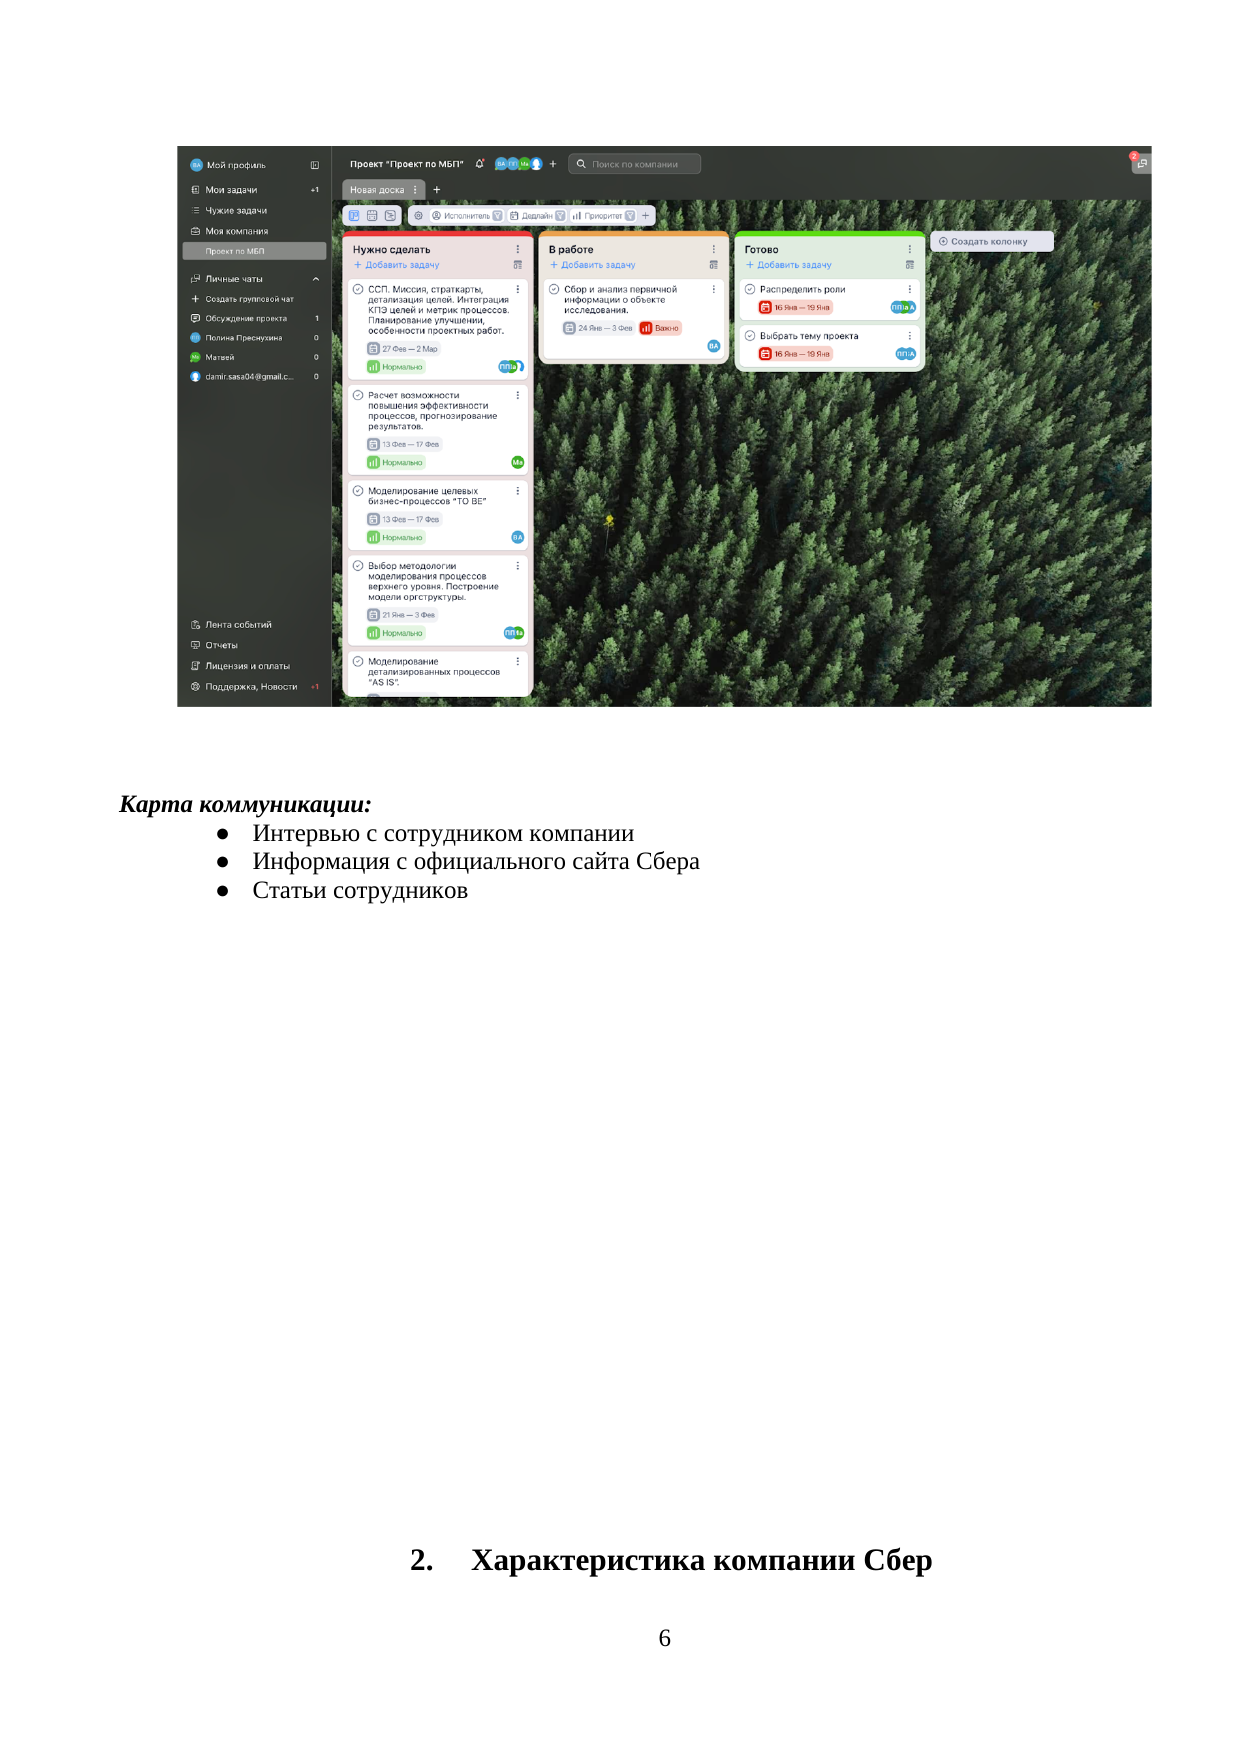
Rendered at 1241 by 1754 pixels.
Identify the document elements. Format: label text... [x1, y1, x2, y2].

picture [177, 146, 1152, 707]
text Карта коммуникации: [119, 789, 1240, 818]
list Информация с официального сайта Сбера [215, 846, 1240, 875]
list Статьи сотрудников [215, 875, 1240, 904]
subtitle Характеристика компании Сбер [215, 1541, 1152, 1577]
list Интервью с сотрудником компании [215, 818, 1240, 846]
